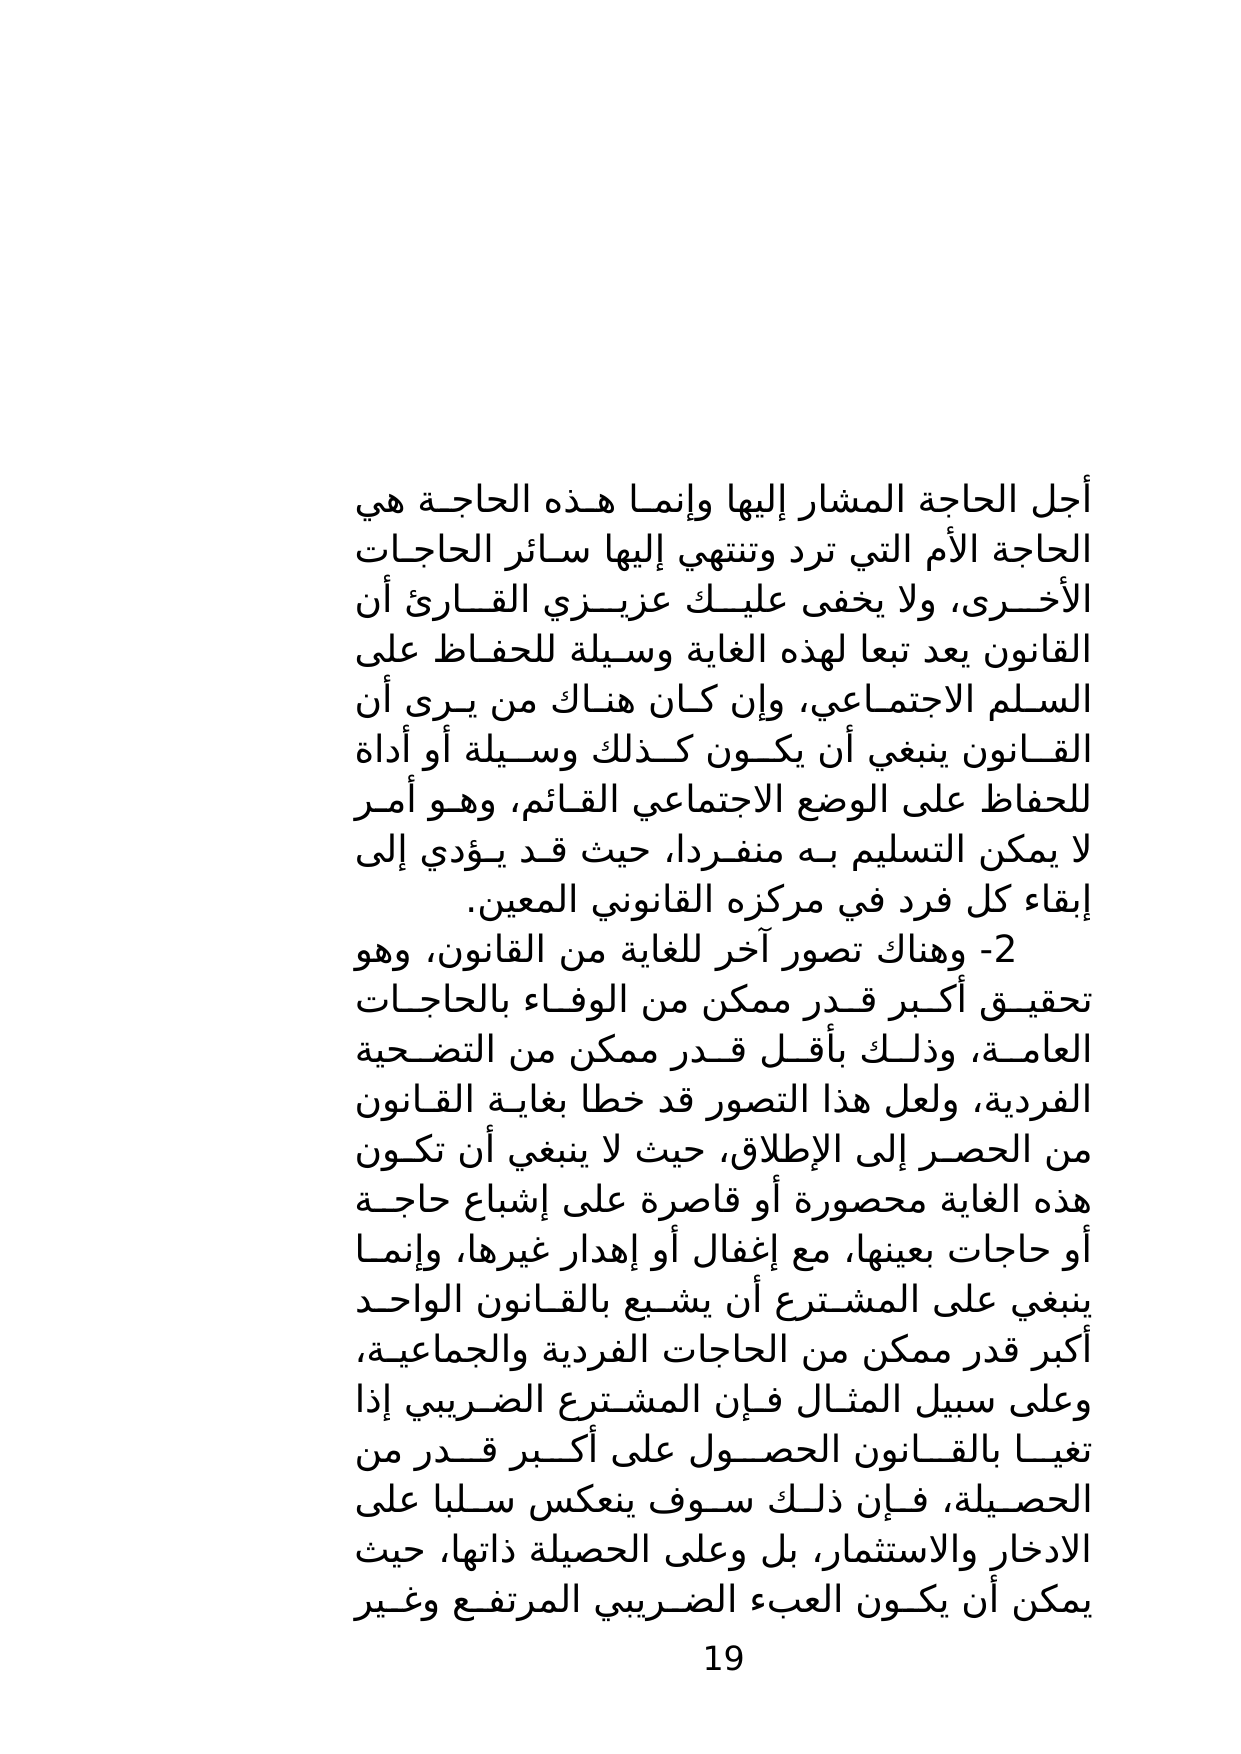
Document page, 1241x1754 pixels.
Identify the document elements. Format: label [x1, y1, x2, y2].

text [354, 472, 1092, 922]
text [354, 922, 1092, 1622]
